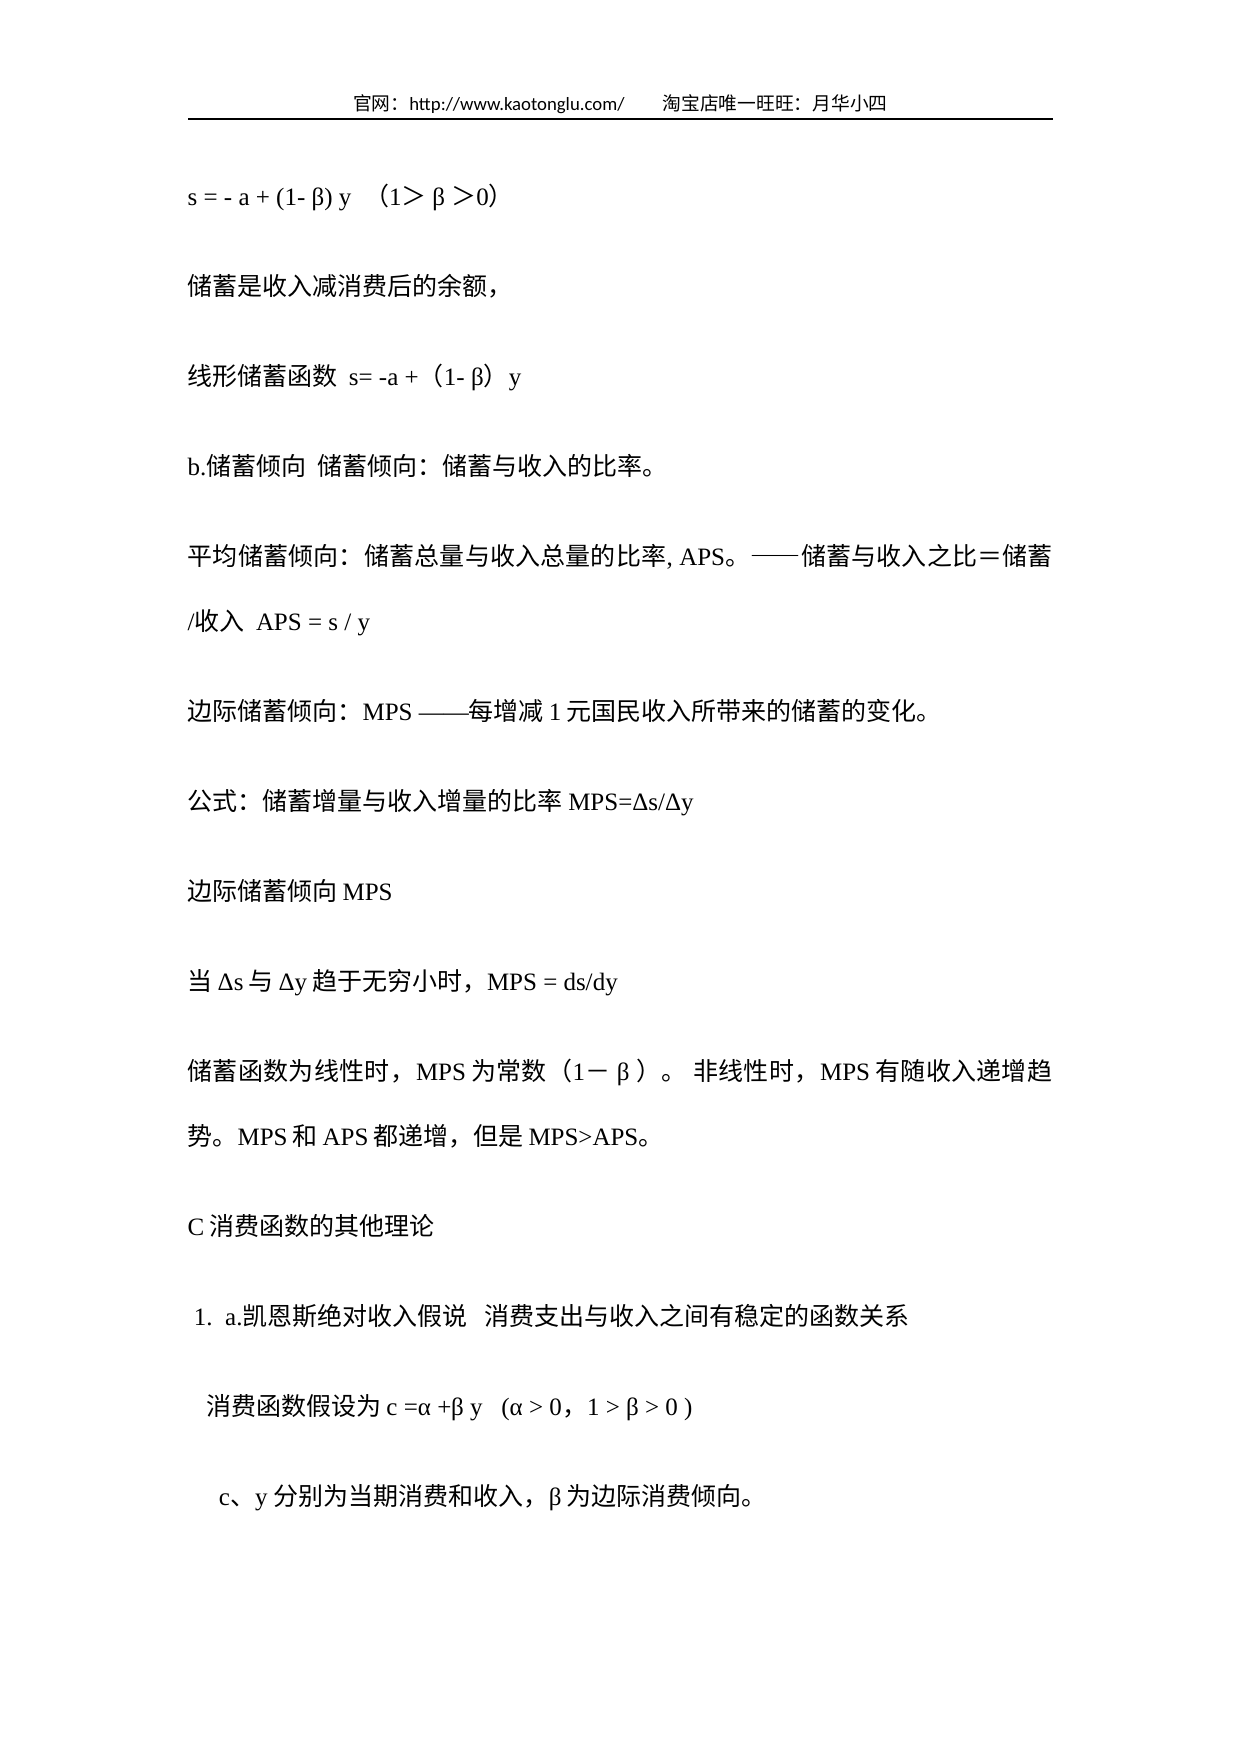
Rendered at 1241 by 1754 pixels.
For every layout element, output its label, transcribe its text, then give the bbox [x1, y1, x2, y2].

text 平均储蓄倾向：储蓄总量与收入总量的比率, APS。——储蓄与收入之比＝储蓄/收入 APS = s / y [187, 522, 1053, 652]
text s = - a + (1- β) y （1＞ β ＞0） [187, 162, 1053, 227]
text b.储蓄倾向 储蓄倾向：储蓄与收入的比率。 [187, 432, 1053, 497]
text 边际储蓄倾向：MPS ——每增减1元国民收入所带来的储蓄的变化。 [187, 677, 1053, 742]
text 储蓄函数为线性时，MPS为常数（1－ β ）。 非线性时，MPS有随收入递增趋势。MPS和APS都递增，但是MPS>APS。 [187, 1037, 1053, 1167]
text 1. a.凯恩斯绝对收入假说 消费支出与收入之间有稳定的函数关系 [187, 1282, 1053, 1347]
text c、y 分别为当期消费和收入，β为边际消费倾向。 [187, 1462, 1053, 1527]
text 消费函数假设为c =α +β y (α > 0，1 > β > 0 ) [187, 1372, 1053, 1437]
text C消费函数的其他理论 [187, 1192, 1053, 1257]
text 储蓄是收入减消费后的余额， [187, 252, 1053, 317]
text 当Δs与Δy趋于无穷小时，MPS = ds/dy [187, 947, 1053, 1012]
text 边际储蓄倾向MPS [187, 857, 1053, 922]
text 公式：储蓄增量与收入增量的比率 MPS=Δs/Δy [187, 767, 1053, 832]
text 线形储蓄函数 s= -a +（1- β）y [187, 342, 1053, 407]
